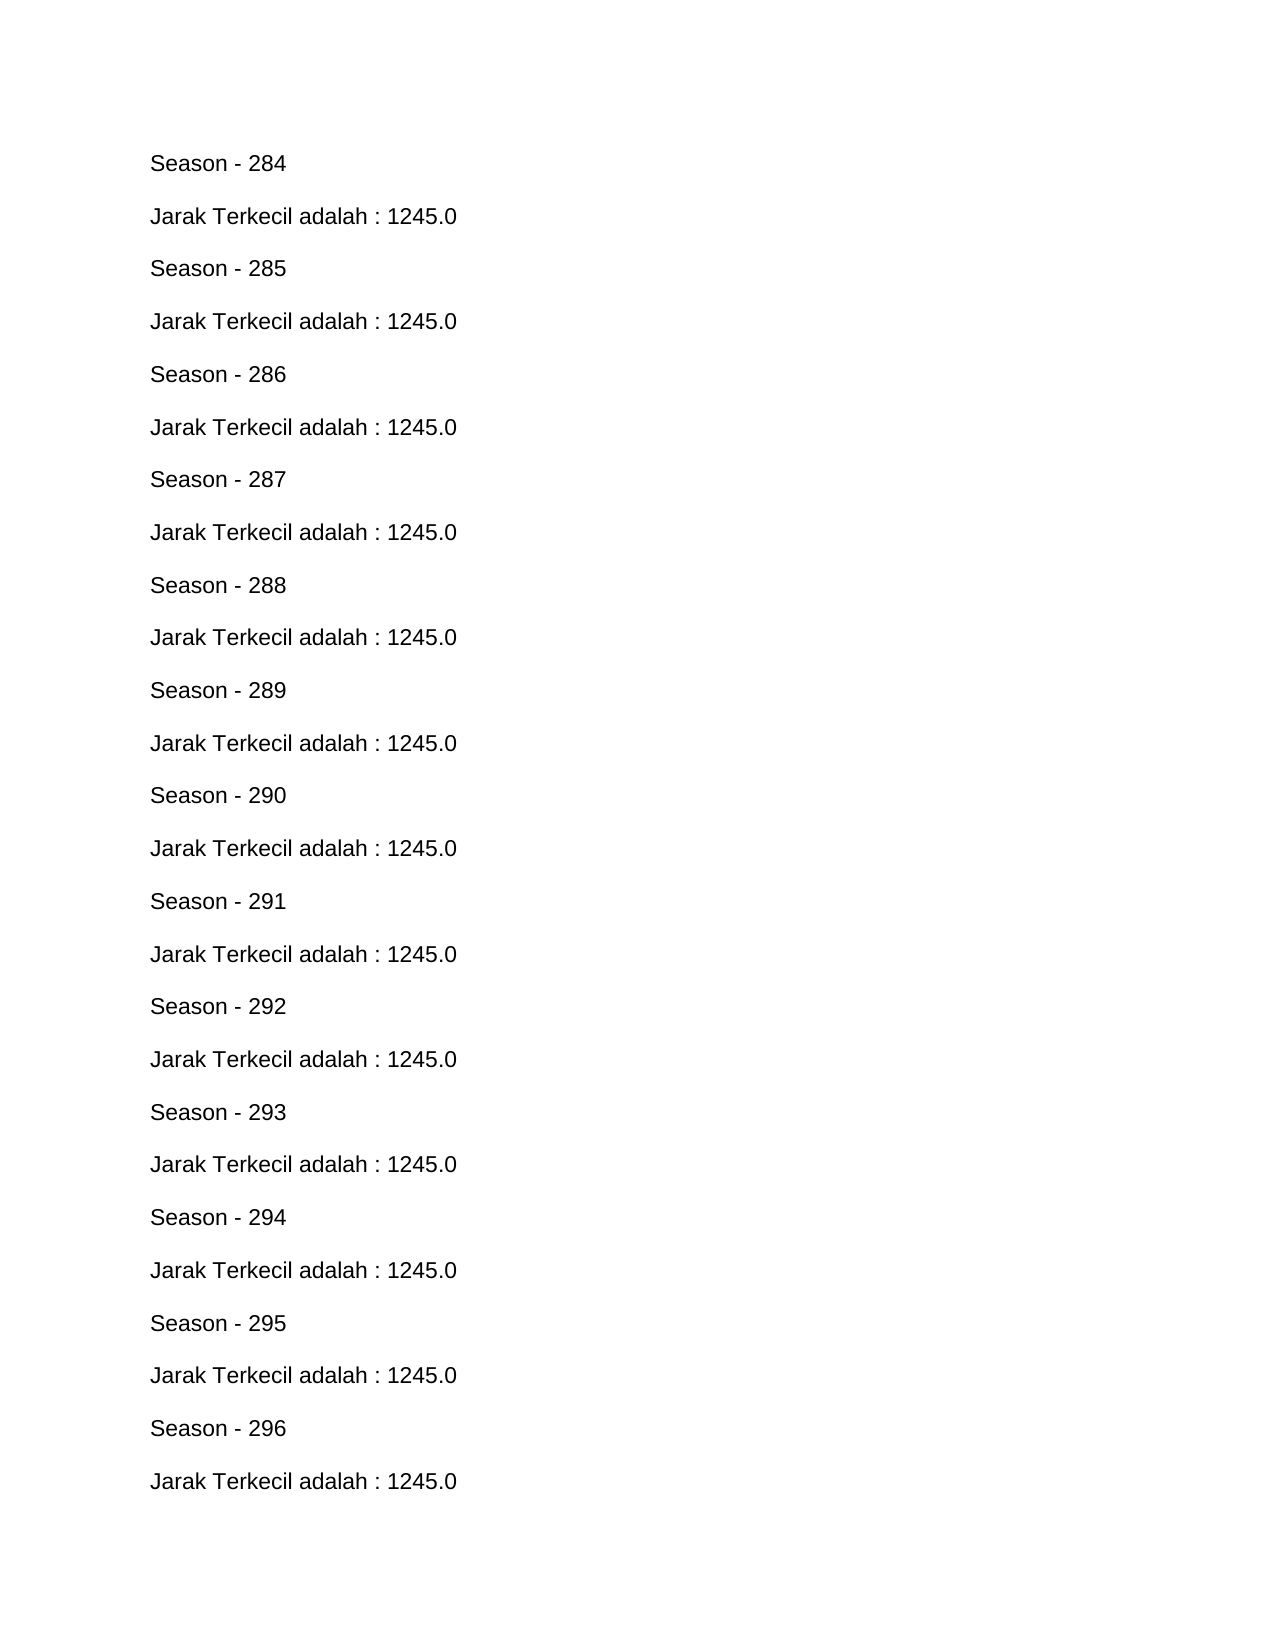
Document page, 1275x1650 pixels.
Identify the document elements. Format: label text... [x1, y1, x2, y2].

text Jarak Terkecil adalah : 1245.0 [150, 835, 1125, 862]
text Jarak Terkecil adalah : 1245.0 [150, 413, 1125, 440]
text Season - 292 [150, 993, 1125, 1020]
text Season - 285 [150, 255, 1125, 282]
text Jarak Terkecil adalah : 1245.0 [150, 624, 1125, 651]
text Season - 289 [150, 677, 1125, 703]
text Season - 288 [150, 572, 1125, 598]
text Jarak Terkecil adalah : 1245.0 [150, 203, 1125, 229]
text Jarak Terkecil adalah : 1245.0 [150, 730, 1125, 756]
text Jarak Terkecil adalah : 1245.0 [150, 1362, 1125, 1389]
text Season - 287 [150, 466, 1125, 493]
text Jarak Terkecil adalah : 1245.0 [150, 941, 1125, 967]
text Season - 293 [150, 1099, 1125, 1125]
text Jarak Terkecil adalah : 1245.0 [150, 1046, 1125, 1072]
text Season - 295 [150, 1309, 1125, 1336]
text Jarak Terkecil adalah : 1245.0 [150, 519, 1125, 545]
text Season - 291 [150, 888, 1125, 914]
text Jarak Terkecil adalah : 1245.0 [150, 308, 1125, 334]
text Season - 296 [150, 1415, 1125, 1441]
text Jarak Terkecil adalah : 1245.0 [150, 1468, 1125, 1494]
text Season - 290 [150, 782, 1125, 809]
text Season - 284 [150, 150, 1125, 176]
text Jarak Terkecil adalah : 1245.0 [150, 1257, 1125, 1283]
text Season - 286 [150, 361, 1125, 387]
text Season - 294 [150, 1204, 1125, 1231]
text Jarak Terkecil adalah : 1245.0 [150, 1151, 1125, 1178]
